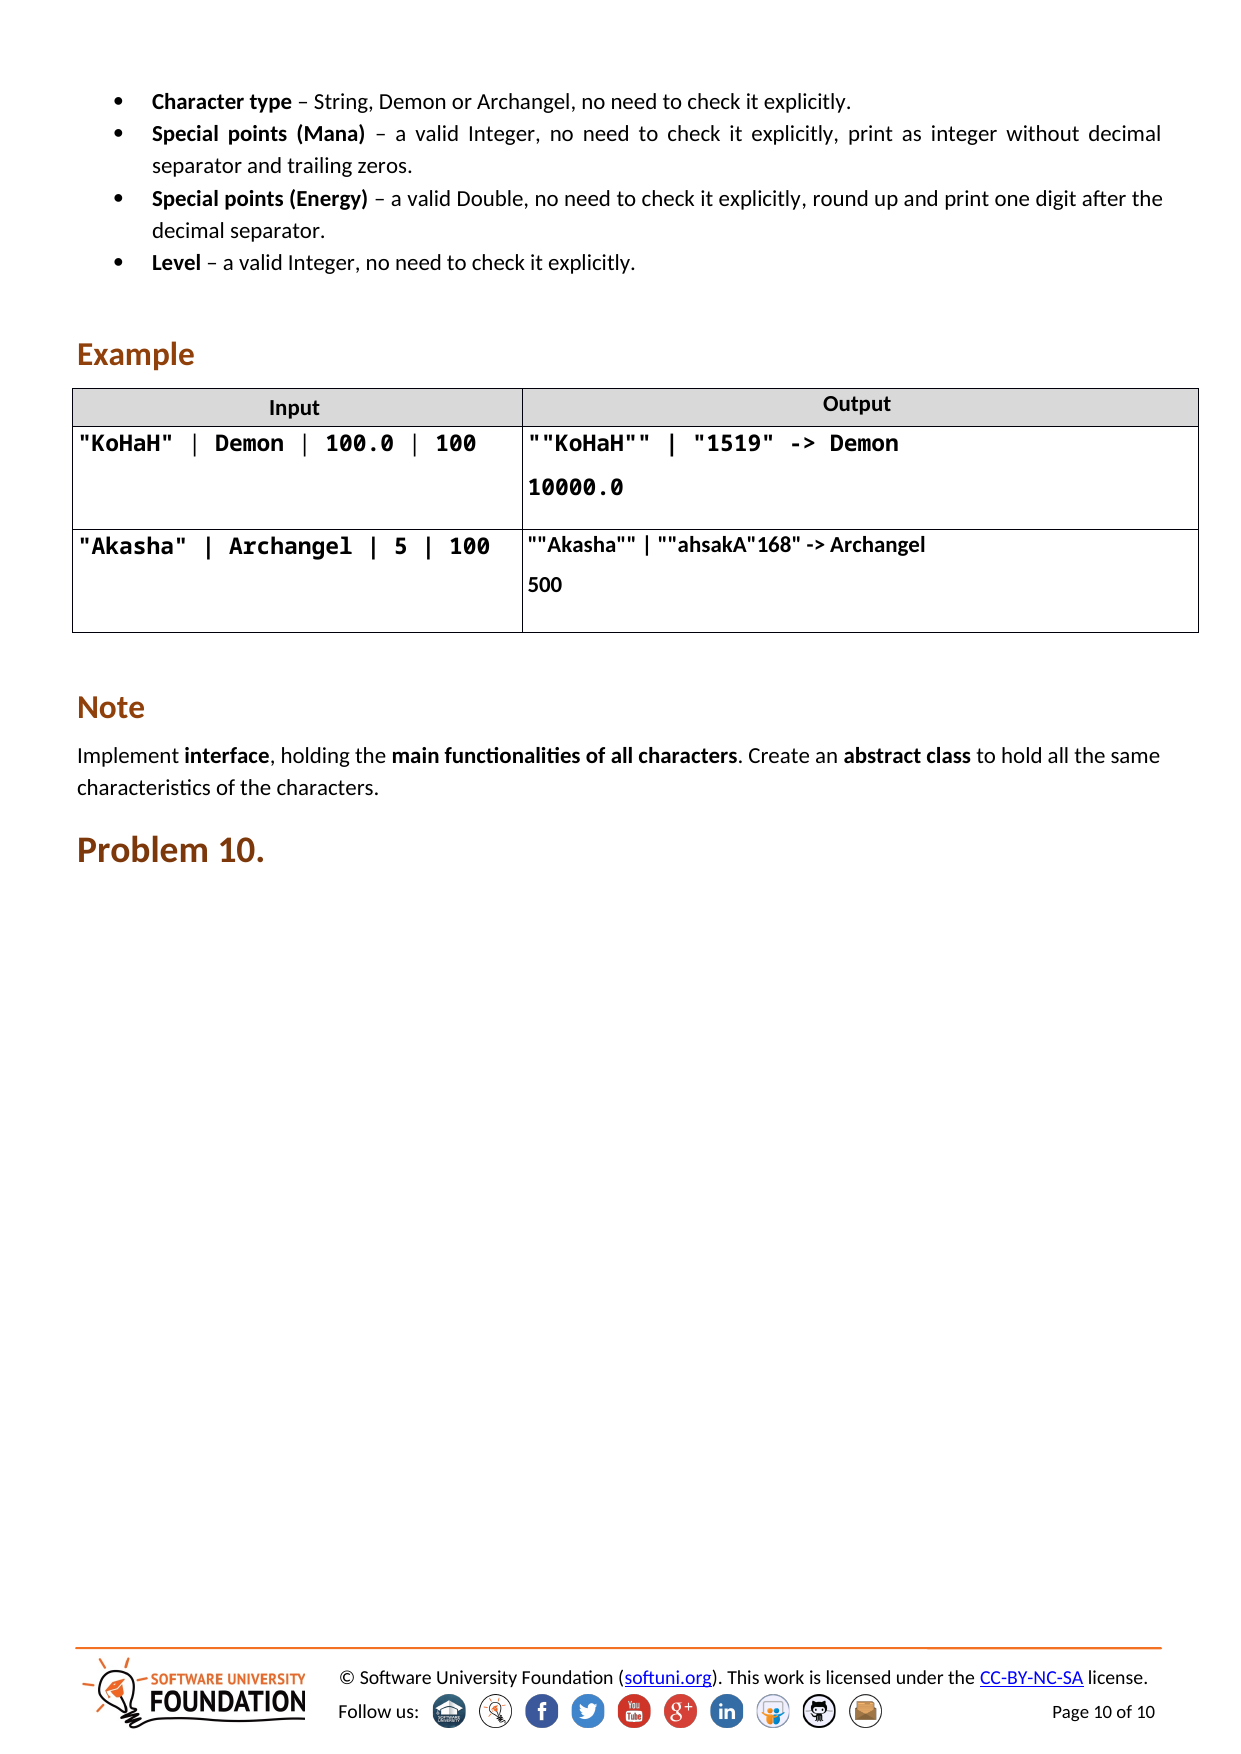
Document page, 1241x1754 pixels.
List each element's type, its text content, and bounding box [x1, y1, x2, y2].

picture [525, 1694, 559, 1728]
picture [802, 1694, 836, 1728]
picture [849, 1694, 882, 1728]
picture [710, 1694, 744, 1728]
table_cell ""Akasha"" | ""ahsakA"168" -> Archangel 500 [523, 530, 1198, 632]
table_header Output [523, 389, 1198, 426]
table_cell ""KoHaH"" | "1519" -> Demon 10000.0 [523, 427, 1198, 529]
picture [664, 1694, 697, 1728]
list Special points (Mana) – a valid Integer, no need to check it explicitly, print as integer without decimal separator and trailing zeros. [114, 119, 1163, 179]
table_header Input [73, 389, 522, 426]
picture [571, 1694, 605, 1728]
picture [479, 1694, 512, 1728]
list Character type – String, Demon or Archangel, no need to check it explicitly. [114, 87, 1163, 115]
text Implement interface, holding the main functionalities of all characters. Create an abstract class to hold all the same characteristics of the characters. [77, 741, 1163, 801]
picture [432, 1694, 466, 1728]
table_cell "Akasha" | Archangel | 5 | 100 [73, 530, 522, 632]
picture [756, 1694, 790, 1728]
list Special points (Energy) – a valid Double, no need to check it explicitly, round up and print one digit after the decimal separator. [114, 184, 1163, 244]
list Level – a valid Integer, no need to check it explicitly. [114, 248, 1163, 276]
picture [617, 1694, 651, 1728]
subtitle Example [77, 333, 1163, 374]
picture [81, 1656, 305, 1729]
subtitle Note [77, 686, 1163, 727]
table_cell "KoHaH" | Demon | 100.0 | 100 [73, 427, 522, 529]
